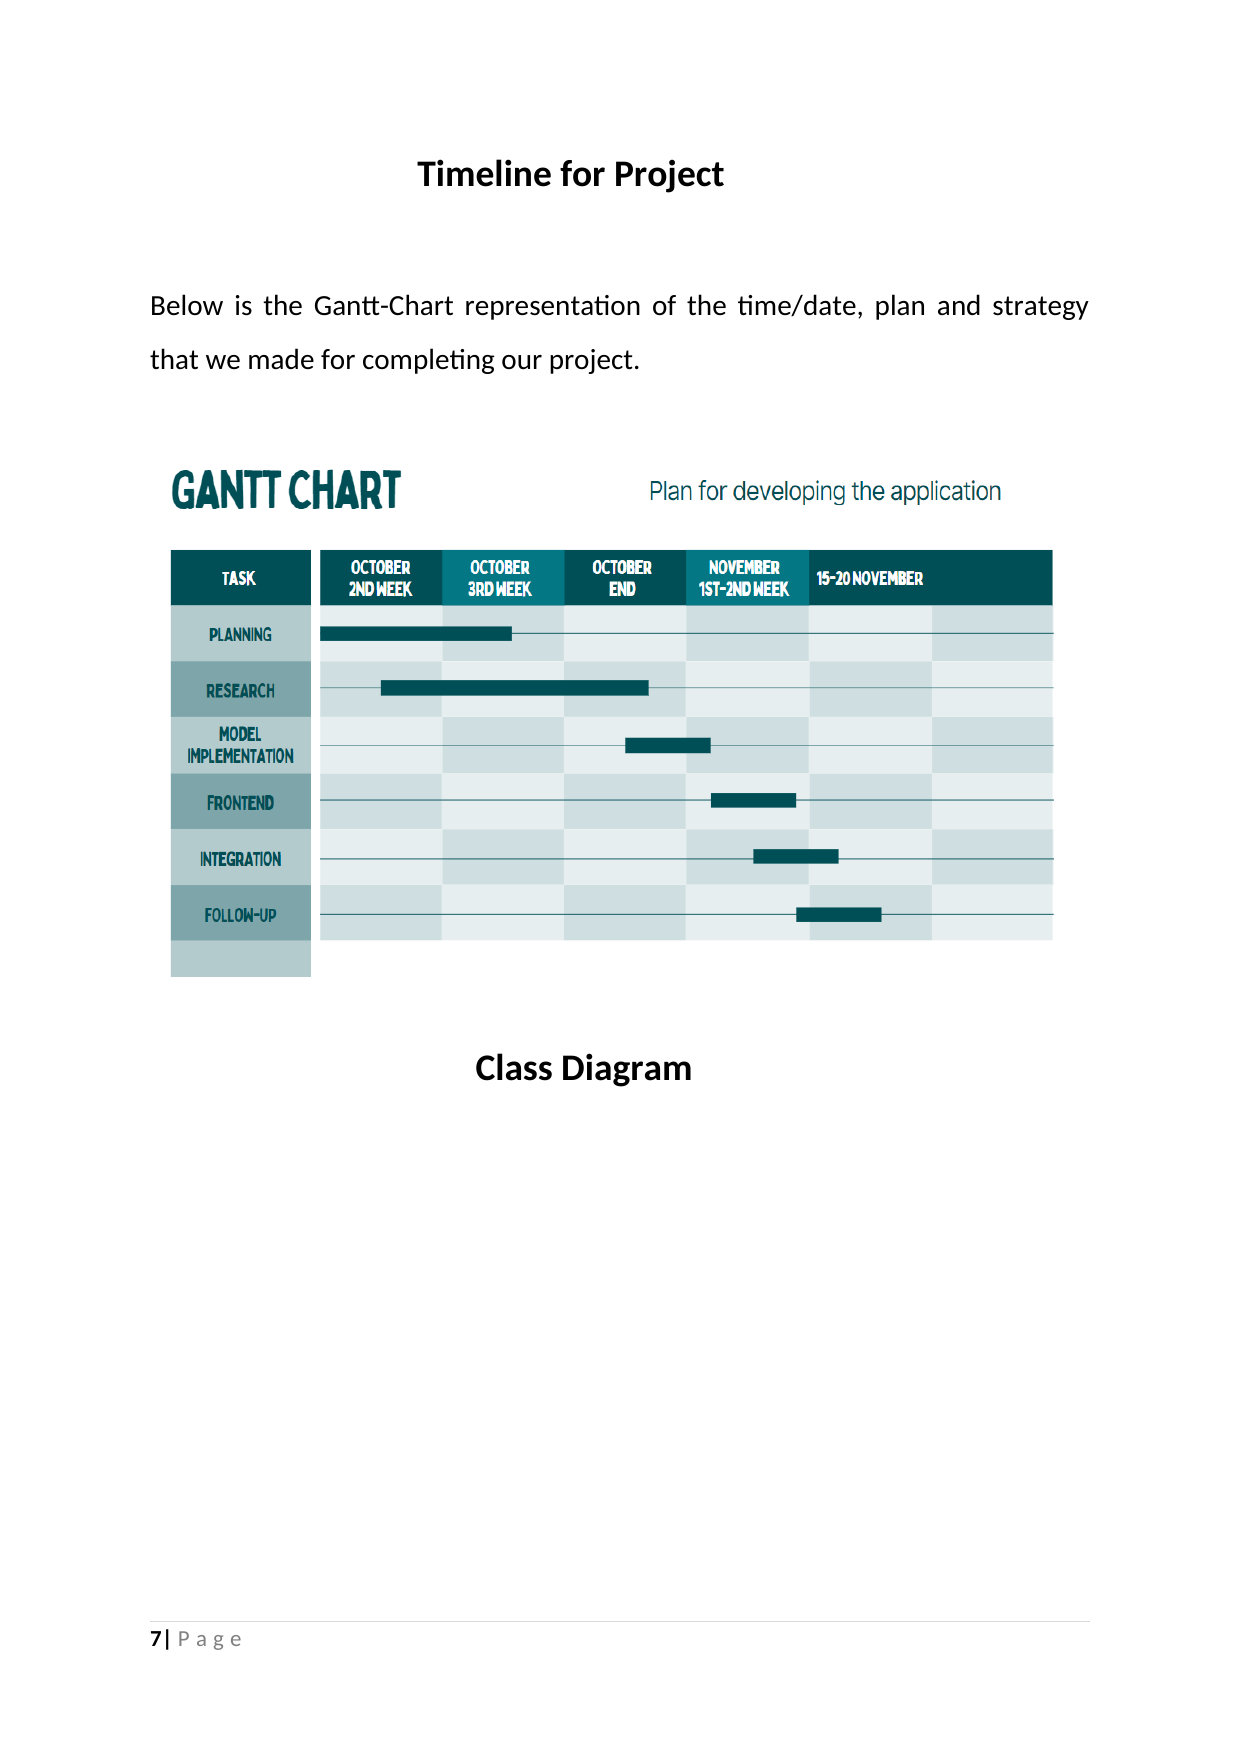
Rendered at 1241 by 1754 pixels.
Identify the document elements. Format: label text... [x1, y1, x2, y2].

text Class Diagram [375, 1044, 1090, 1090]
text Timeline for Project [300, 150, 1090, 196]
picture [150, 447, 1077, 977]
text Below is the Gantt-Chart representation of the time/date, plan and strategy that we made for completing our project. [150, 287, 1090, 377]
